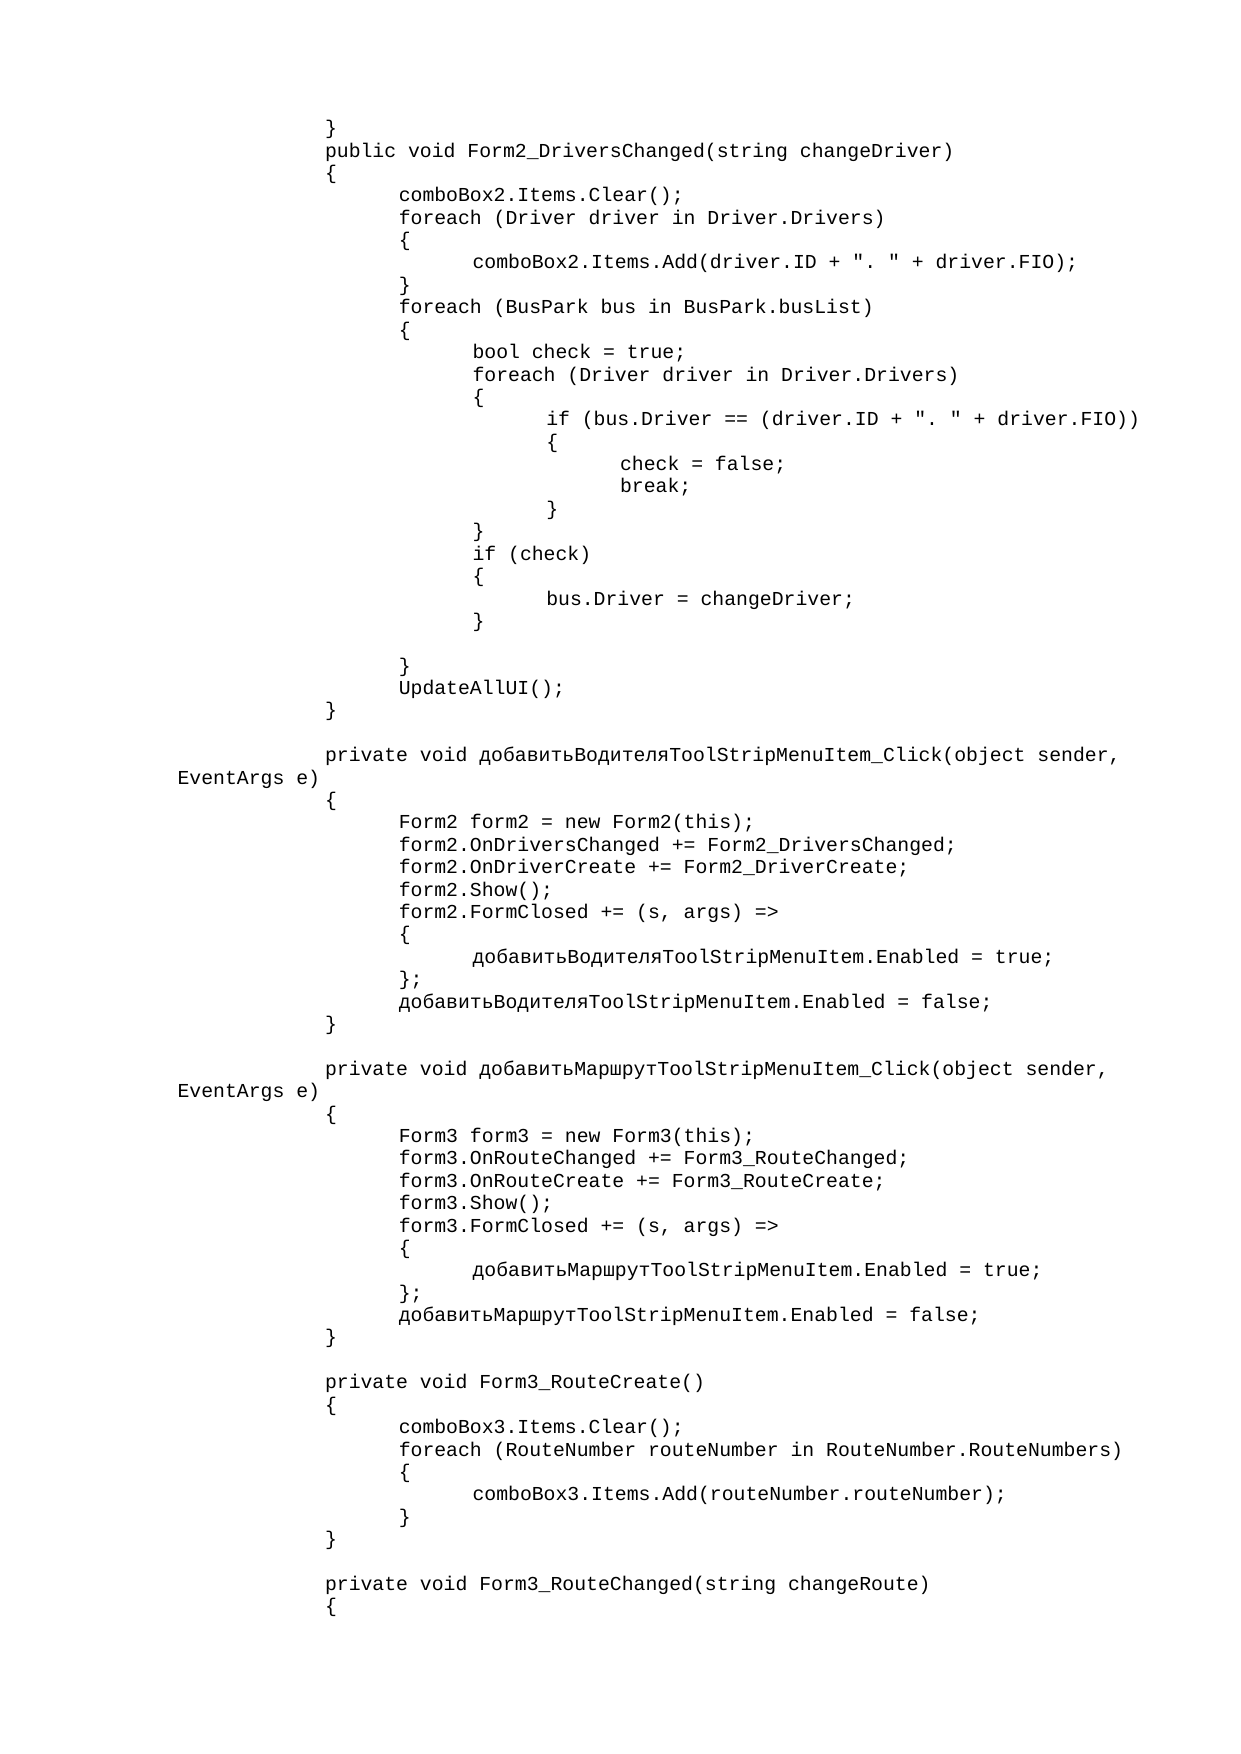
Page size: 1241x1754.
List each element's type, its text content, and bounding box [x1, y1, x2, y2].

text }; [177, 1283, 1152, 1305]
text private void добавитьВодителяToolStripMenuItem_Click(object sender, EventArgs e) [177, 745, 1152, 790]
text form2.FormClosed += (s, args) => [177, 902, 1152, 924]
text { [177, 230, 1152, 252]
text { [177, 320, 1152, 342]
text form3.OnRouteCreate += Form3_RouteCreate; [177, 1171, 1152, 1193]
text form2.OnDriverCreate += Form2_DriverCreate; [177, 857, 1152, 879]
text добавитьВодителяToolStripMenuItem.Enabled = true; [177, 947, 1152, 969]
text form2.OnDriversChanged += Form2_DriversChanged; [177, 835, 1152, 857]
text private void Form3_RouteChanged(string changeRoute) [177, 1574, 1152, 1596]
text } [177, 499, 1152, 521]
text } [177, 1327, 1152, 1350]
text form3.Show(); [177, 1193, 1152, 1216]
text { [177, 566, 1152, 588]
text } [177, 118, 1152, 141]
text comboBox3.Items.Clear(); [177, 1417, 1152, 1439]
text { [177, 163, 1152, 185]
text private void добавитьМаршрутToolStripMenuItem_Click(object sender, EventArgs e) [177, 1059, 1152, 1103]
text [177, 208, 1152, 230]
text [177, 252, 1152, 275]
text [177, 1439, 1152, 1462]
text } [177, 656, 1152, 678]
text if (check) [177, 544, 1152, 566]
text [177, 1484, 1152, 1507]
text добавитьВодителяToolStripMenuItem.Enabled = false; [177, 992, 1152, 1014]
text public void Form2_DriversChanged(string changeDriver) [177, 141, 1152, 163]
text break; [177, 476, 1152, 499]
text { [177, 924, 1152, 947]
text } [177, 1014, 1152, 1036]
text } [177, 521, 1152, 544]
text добавитьМаршрутToolStripMenuItem.Enabled = true; [177, 1260, 1152, 1283]
text Form2 form2 = new Form2(this); [177, 812, 1152, 835]
text { [177, 1462, 1152, 1484]
text Form3 form3 = new Form3(this); [177, 1126, 1152, 1148]
text UpdateAllUI(); [177, 678, 1152, 700]
text form3.OnRouteChanged += Form3_RouteChanged; [177, 1148, 1152, 1171]
text foreach (Driver driver in Driver.Drivers) [177, 364, 1152, 387]
text } [177, 1529, 1152, 1551]
text comboBox2.Items.Clear(); [177, 185, 1152, 208]
text }; [177, 969, 1152, 992]
text foreach (BusPark bus in BusPark.busList) [177, 297, 1152, 320]
text } [177, 611, 1152, 633]
text { [177, 1103, 1152, 1126]
text private void Form3_RouteCreate() [177, 1372, 1152, 1395]
text { [177, 1395, 1152, 1417]
text { [177, 1238, 1152, 1260]
text form3.FormClosed += (s, args) => [177, 1216, 1152, 1238]
text bus.Driver = changeDriver; [177, 588, 1152, 611]
text { [177, 1596, 1152, 1619]
text } [177, 275, 1152, 297]
text } [177, 700, 1152, 723]
text { [177, 387, 1152, 409]
text if (bus.Driver == (driver.ID + ". " + driver.FIO)) [177, 409, 1152, 432]
text check = false; [177, 454, 1152, 476]
text bool check = true; [177, 342, 1152, 364]
text form2.Show(); [177, 879, 1152, 902]
text { [177, 432, 1152, 454]
text { [177, 790, 1152, 812]
text добавитьМаршрутToolStripMenuItem.Enabled = false; [177, 1305, 1152, 1327]
text } [177, 1507, 1152, 1529]
